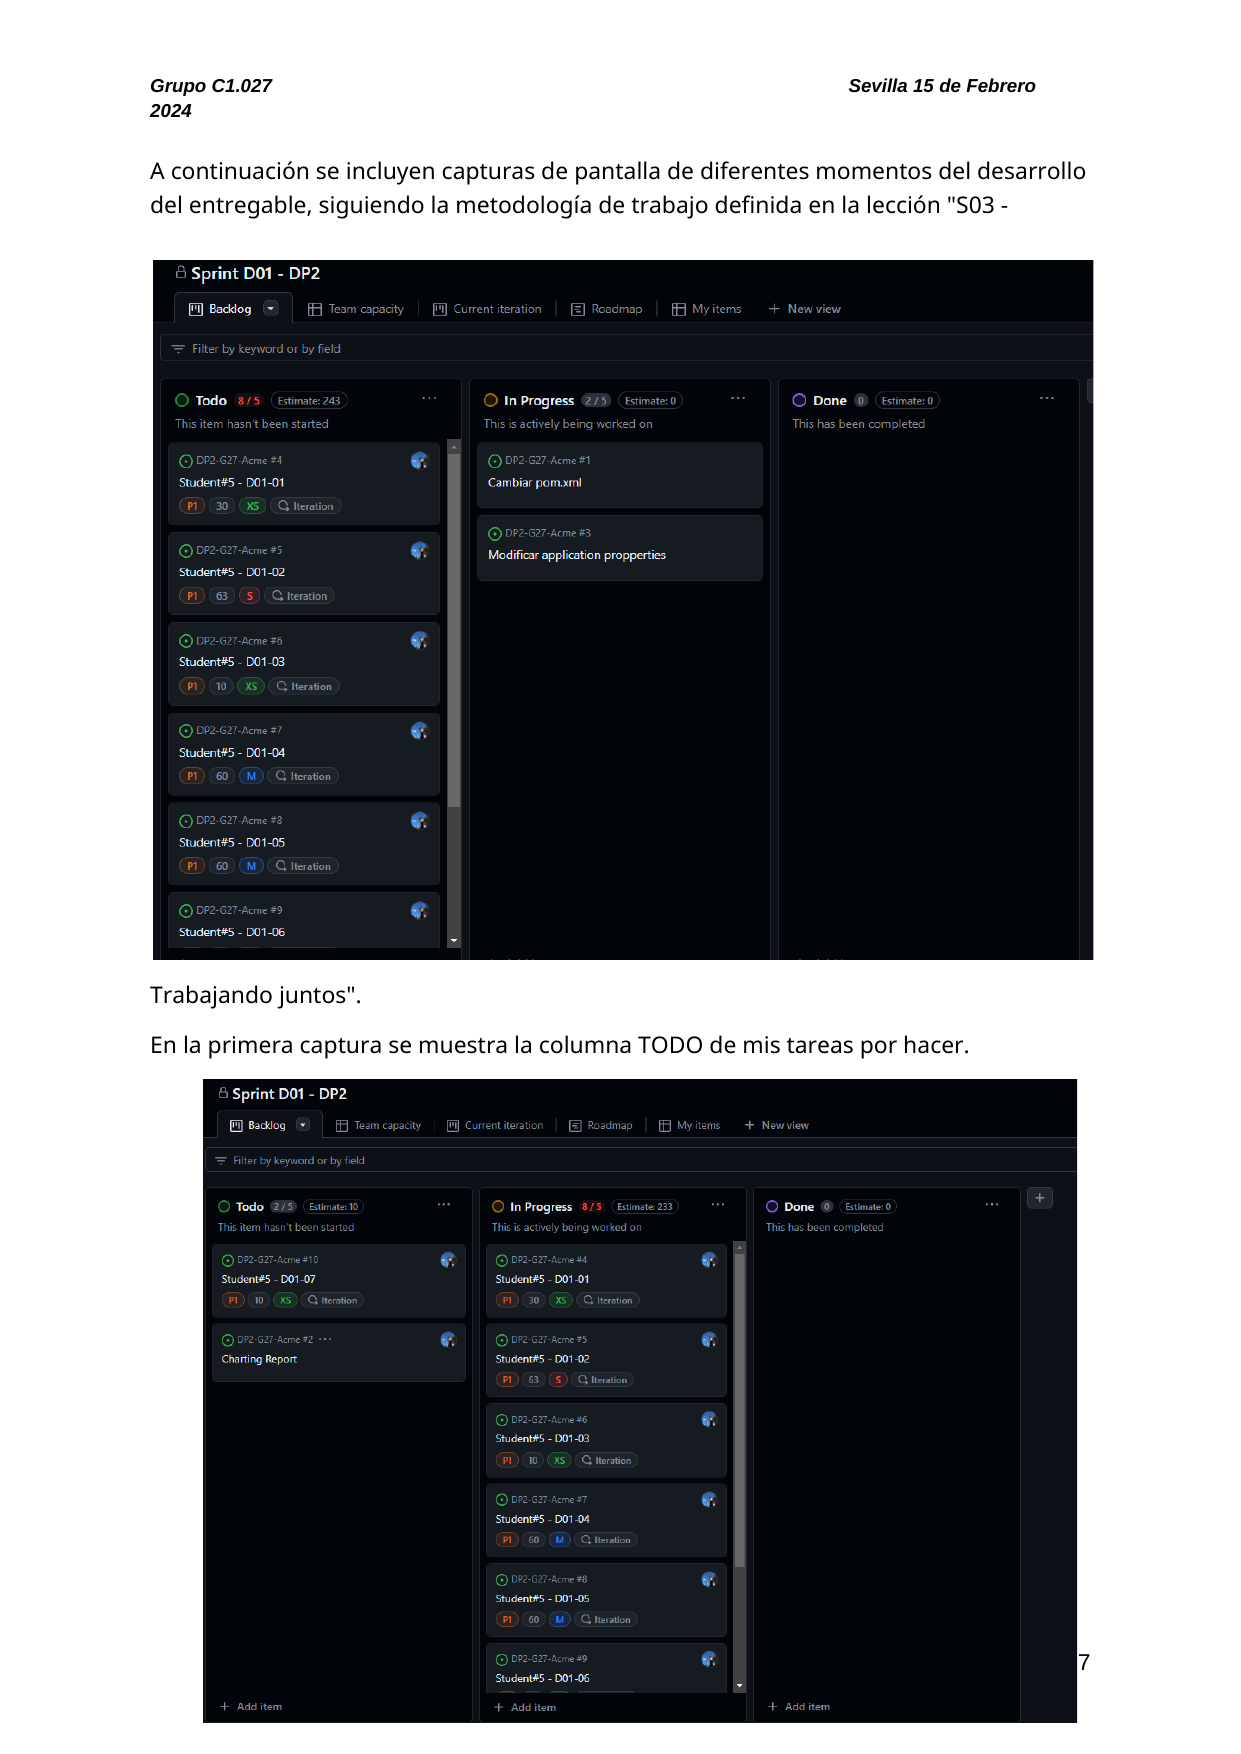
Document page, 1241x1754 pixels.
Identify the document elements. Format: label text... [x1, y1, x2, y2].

text En la primera captura se muestra la columna TODO de mis tareas por hacer. [150, 1029, 1090, 1060]
picture [203, 1079, 1078, 1723]
picture [153, 260, 1094, 960]
